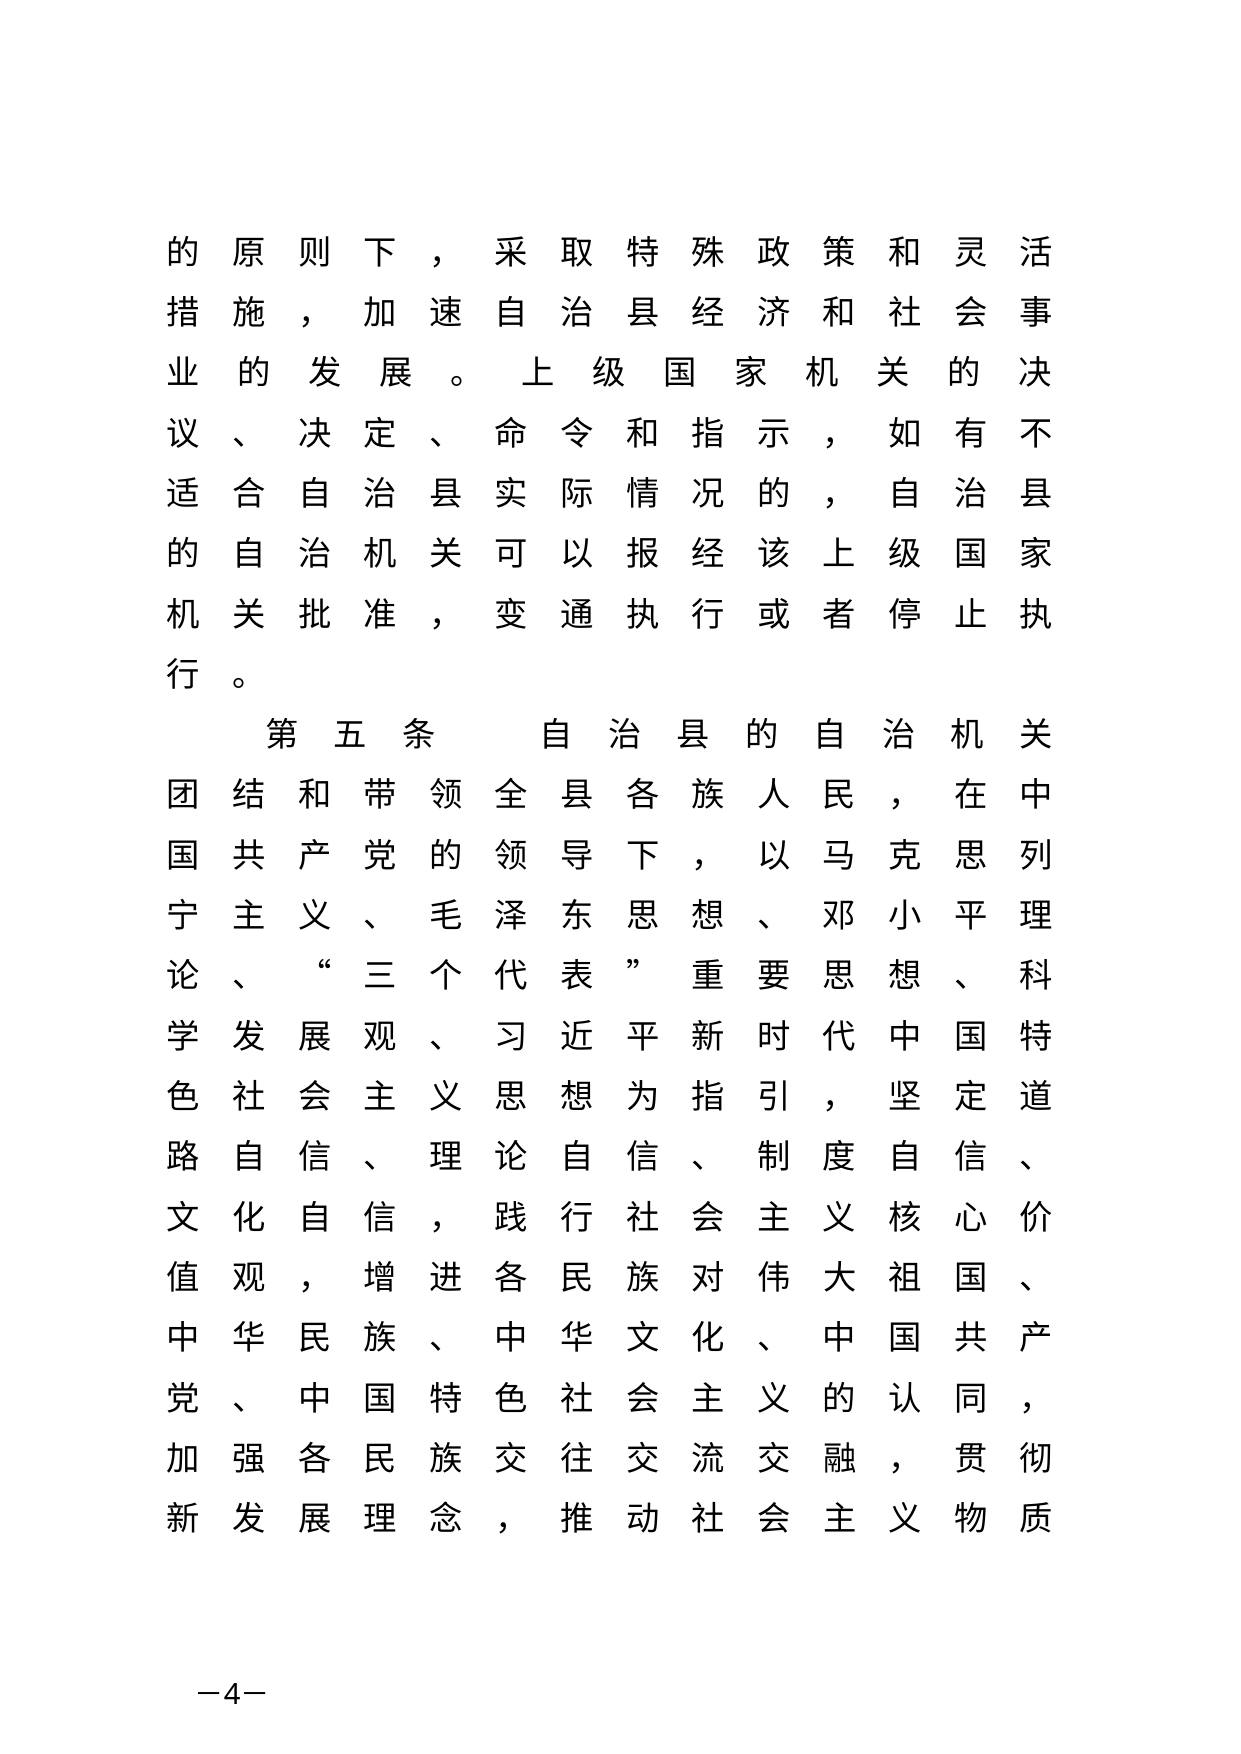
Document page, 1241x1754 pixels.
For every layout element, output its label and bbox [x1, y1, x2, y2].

text [167, 219, 1085, 702]
text [167, 702, 1085, 1546]
